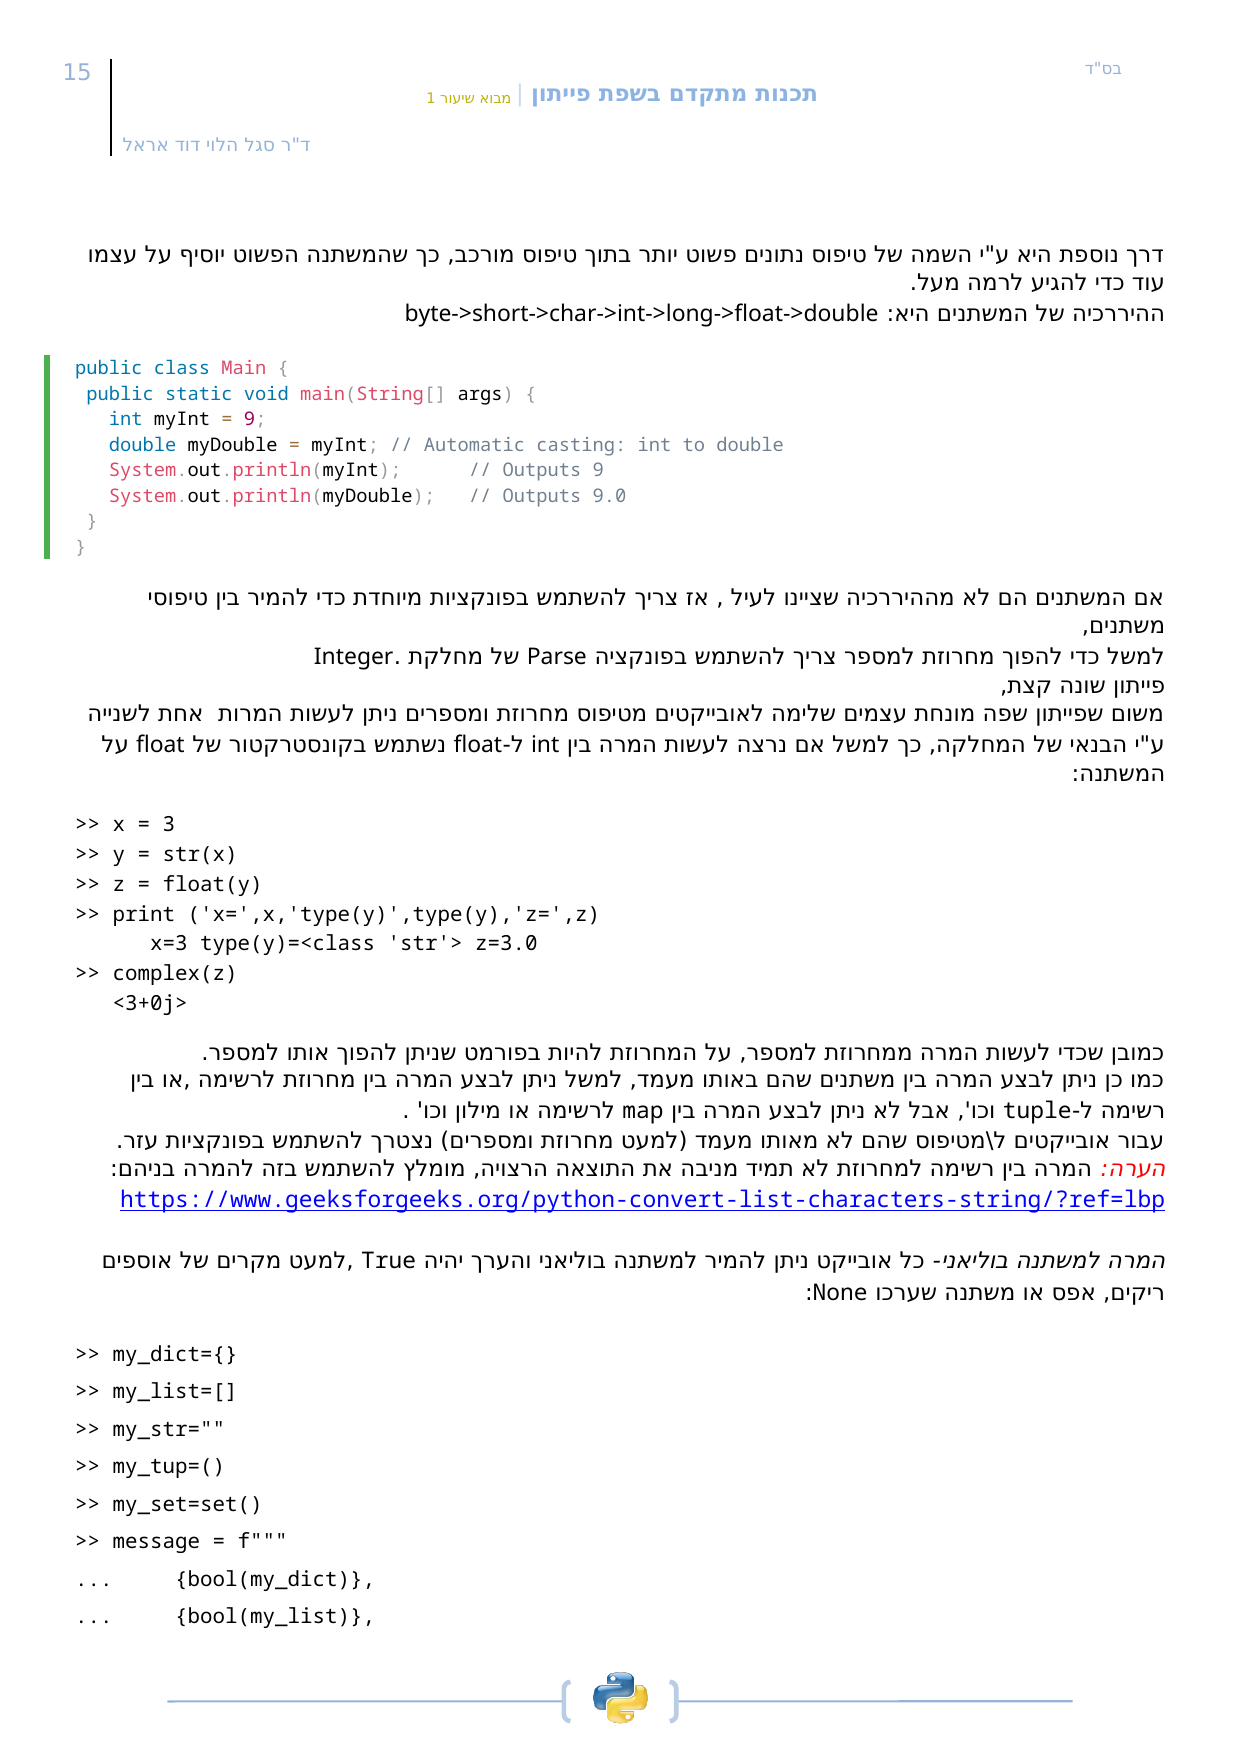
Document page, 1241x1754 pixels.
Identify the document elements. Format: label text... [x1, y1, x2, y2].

text >> my_dict={} >> my_list=[] >> my_str="" >> my_tup=() >> my_set=set() >> message = f""" [75, 1330, 1165, 1555]
text כמובן שכדי לעשות המרה ממחרוזת למספר, על המחרוזת להיות בפורמט שניתן להפוך אותו למספר. כמו כן ניתן לבצע המרה בין משתנים שהם באותו מעמד, למשל ניתן לבצע המרה בין מחרוזת לרשימה ,או בין רשימה ל-tuple וכו', אבל לא ניתן לבצע המרה בין map לרשימה או מילון וכו' . עבור אובייקטים ל\מטיפוס שהם לא מאותו מעמד (למעט מחרוזת ומספרים) נצטרך להשתמש בפונקציות עזר. הערה: המרה בין רשימה למחרוזת לא תמיד מניבה את התוצאה הרצויה, מומלץ להשתמש בזה להמרה בניהם: https://www.geeksforgeeks.org/python-convert-list-characters-string/?ref=lbp המרה למשתנה בוליאני- כל אובייקט ניתן להמיר למשתנה בוליאני והערך יהיה True ,למעט מקרים של אוספים ריקים, אפס או משתנה שערכו None: [75, 1039, 1165, 1307]
text דרך נוספת היא ע"י השמה של טיפוס נתונים פשוט יותר בתוך טיפוס מורכב, כך שהמשתנה הפשוט יוסיף על עצמו עוד כדי להגיע לרמה מעל. ההיררכיה של המשתנים היא: byte->short->char->int->long->float->double [75, 241, 1165, 328]
text public class Main { public static void main(String[] args) { int myInt = 9; double myDouble = myInt; // Automatic casting: int to double System.out.println(myInt); // Outputs 9 System.out.println(myDouble); // Outputs 9.0 } } [50, 355, 1165, 559]
text אם המשתנים הם לא מההיררכיה שציינו לעיל , אז צריך להשתמש בפונקציות מיוחדת כדי להמיר בין טיפוסי משתנים, למשל כדי להפוך מחרוזת למספר צריך להשתמש בפונקציה Parse של מחלקת .Integer פייתון שונה קצת, משום שפייתון שפה מונחת עצמים שלימה לאובייקטים מטיפוס מחרוזת ומספרים ניתן לעשות המרות אחת לשנייה ע"י הבנאי של המחלקה, כך למשל אם נרצה לעשות המרה בין int ל-float נשתמש בקונסטרקטור של float על המשתנה: [75, 584, 1165, 787]
text ... {bool(my_list)}, [75, 1592, 1165, 1630]
text >> x = 3 >> y = str(x) >> z = float(y) >> print ('x=',x,'type(y)',type(y),'z=',z) x=3 type(y)=<class 'str'> z=3.0 >> complex(z) <3+0j> [75, 809, 1165, 1016]
picture [585, 1661, 655, 1744]
text ... {bool(my_dict)}, [75, 1555, 1165, 1592]
